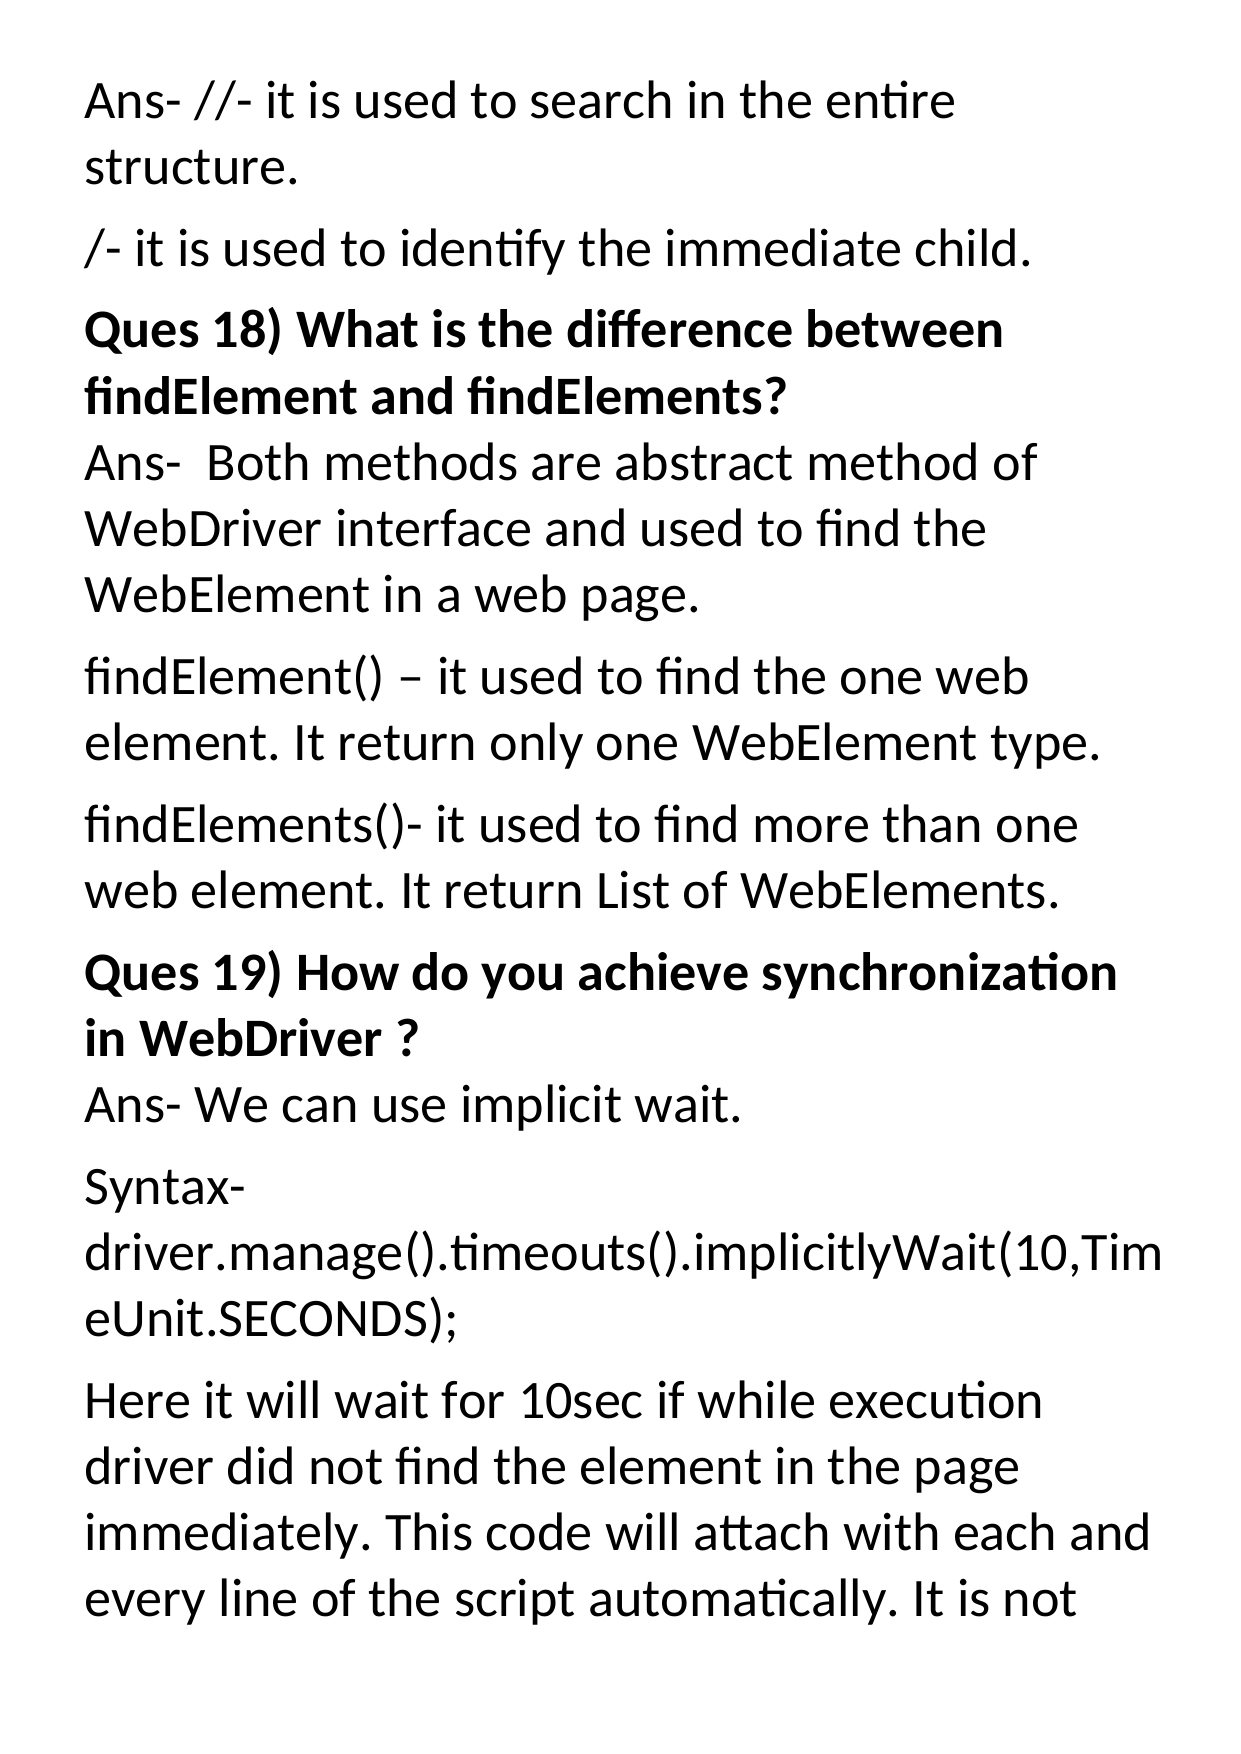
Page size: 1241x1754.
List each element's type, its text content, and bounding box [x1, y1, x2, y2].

text Syntax- driver.manage().timeouts().implicitlyWait(10,TimeUnit.SECONDS); [84, 1152, 1165, 1350]
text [84, 1366, 1165, 1630]
text Ans- Both methods are abstract method of WebDriver interface and used to find the WebElement in a web page. [84, 428, 1165, 626]
text findElements()- it used to find more than one web element. It return List of WebElements. [84, 789, 1165, 922]
text Ans- We can use implicit wait. [84, 1070, 1165, 1136]
text Ques 18) What is the difference between findElement and findElements? [84, 295, 1165, 428]
text Ques 19) How do you achieve synchronization in WebDriver ? [84, 937, 1165, 1070]
text Ans- //- it is used to search in the entire structure. [84, 66, 1165, 198]
text findElement() – it used to find the one web element. It return only one WebElement type. [84, 642, 1165, 774]
text /- it is used to identify the immediate child. [84, 213, 1165, 280]
